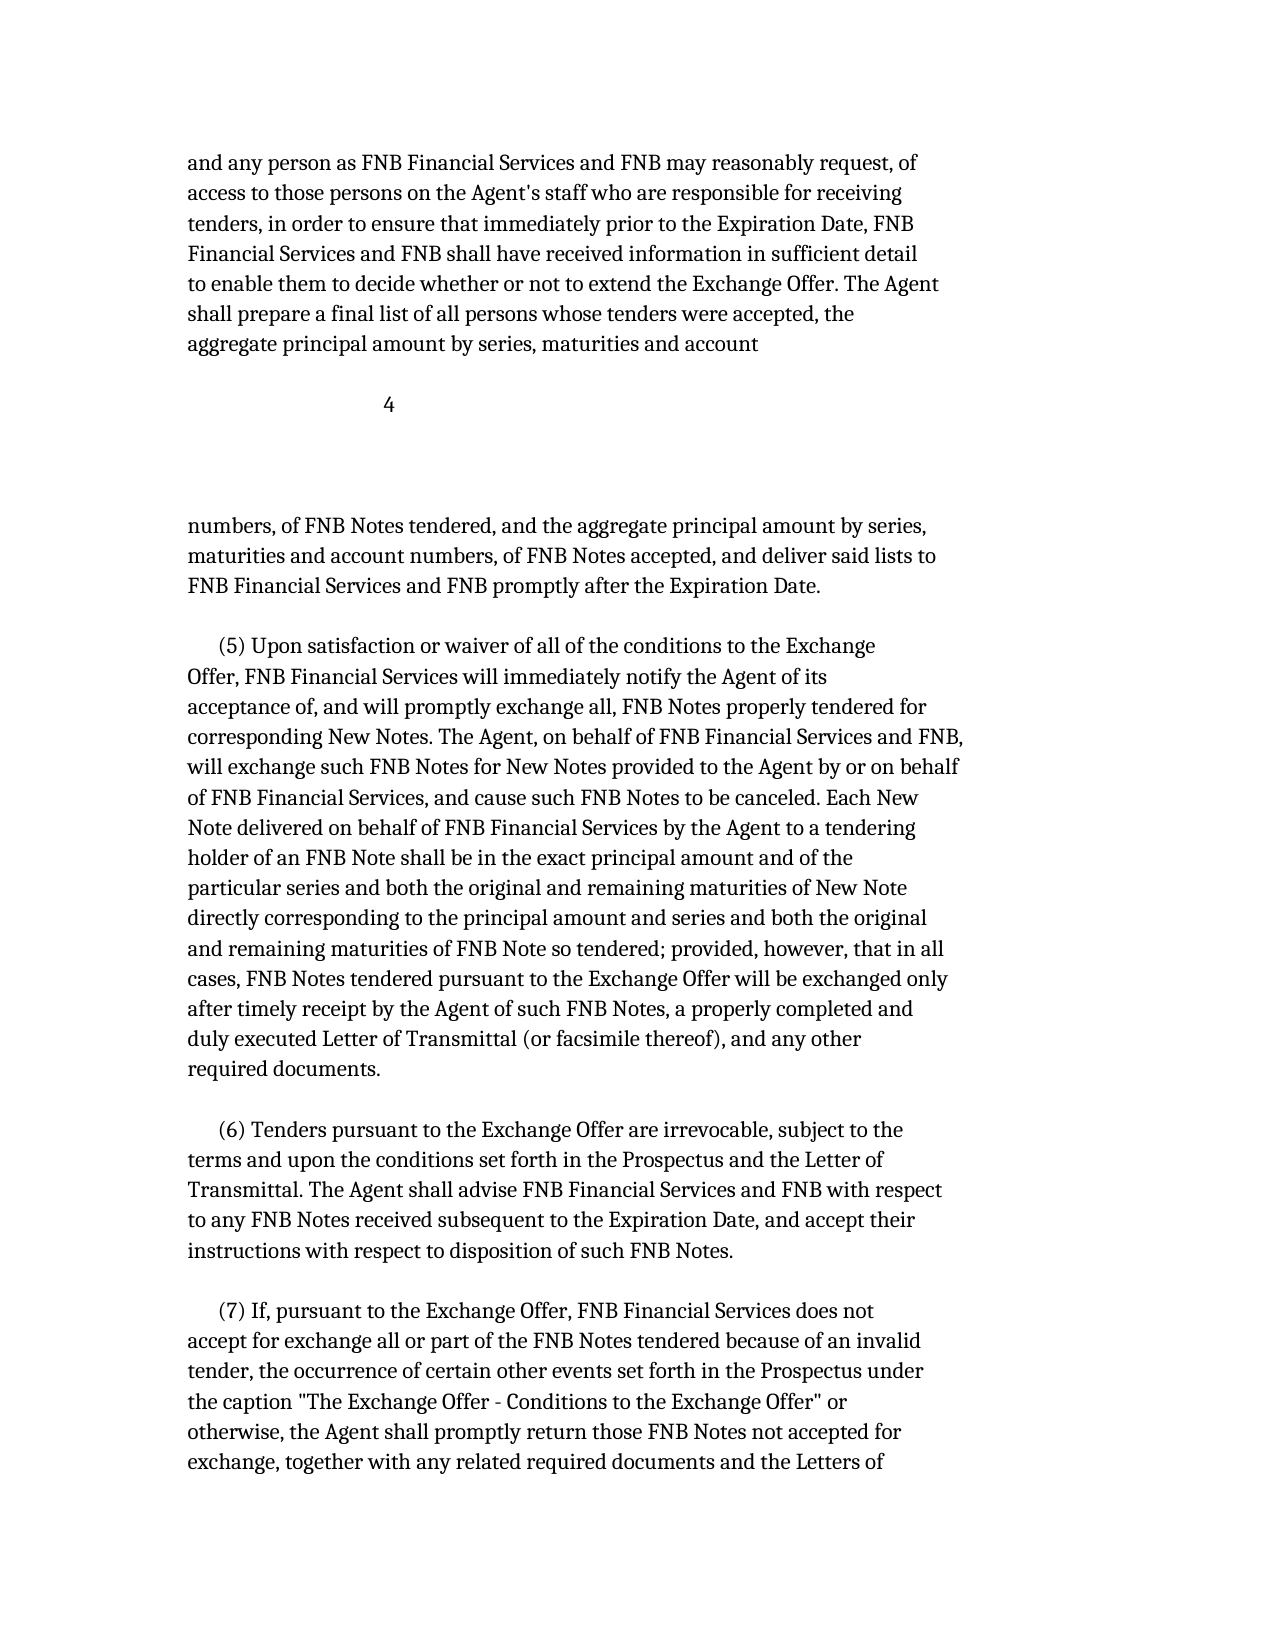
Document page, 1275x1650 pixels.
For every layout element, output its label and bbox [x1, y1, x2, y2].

text [187, 150, 1087, 1475]
